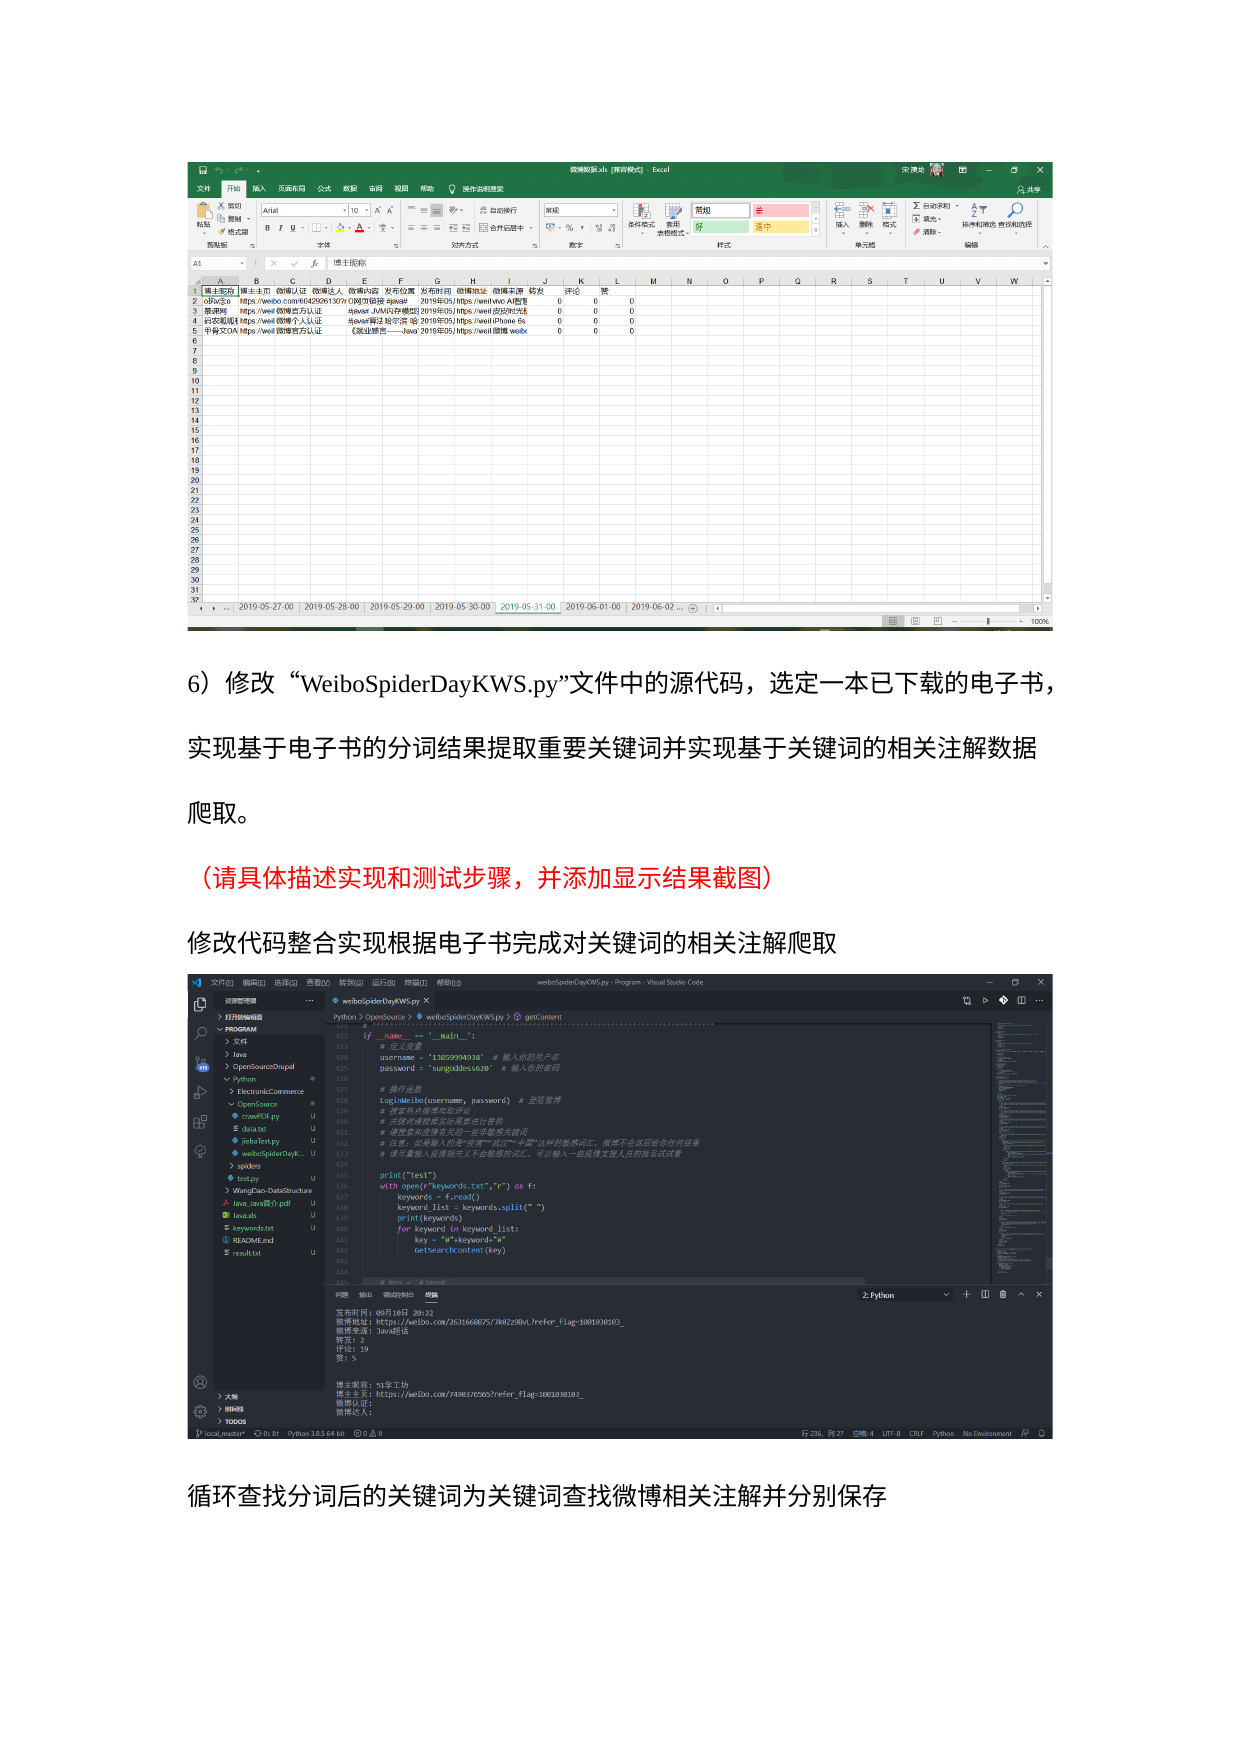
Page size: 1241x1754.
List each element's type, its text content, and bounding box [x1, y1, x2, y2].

picture [187, 162, 1053, 631]
text 循环查找分词后的关键词为关键词查找微博相关注解并分别保存 [187, 1462, 1053, 1527]
text （请具体描述实现和测试步骤，并添加显示结果截图） [187, 844, 1053, 909]
text 6）修改“WeiboSpiderDayKWS.py”文件中的源代码，选定一本已下载的电子书，实现基于电子书的分词结果提取重要关键词并实现基于关键词的相关注解数据爬取。 [187, 649, 1053, 844]
text 修改代码整合实现根据电子书完成对关键词的相关注解爬取 [187, 909, 1053, 974]
picture [187, 974, 1053, 1439]
